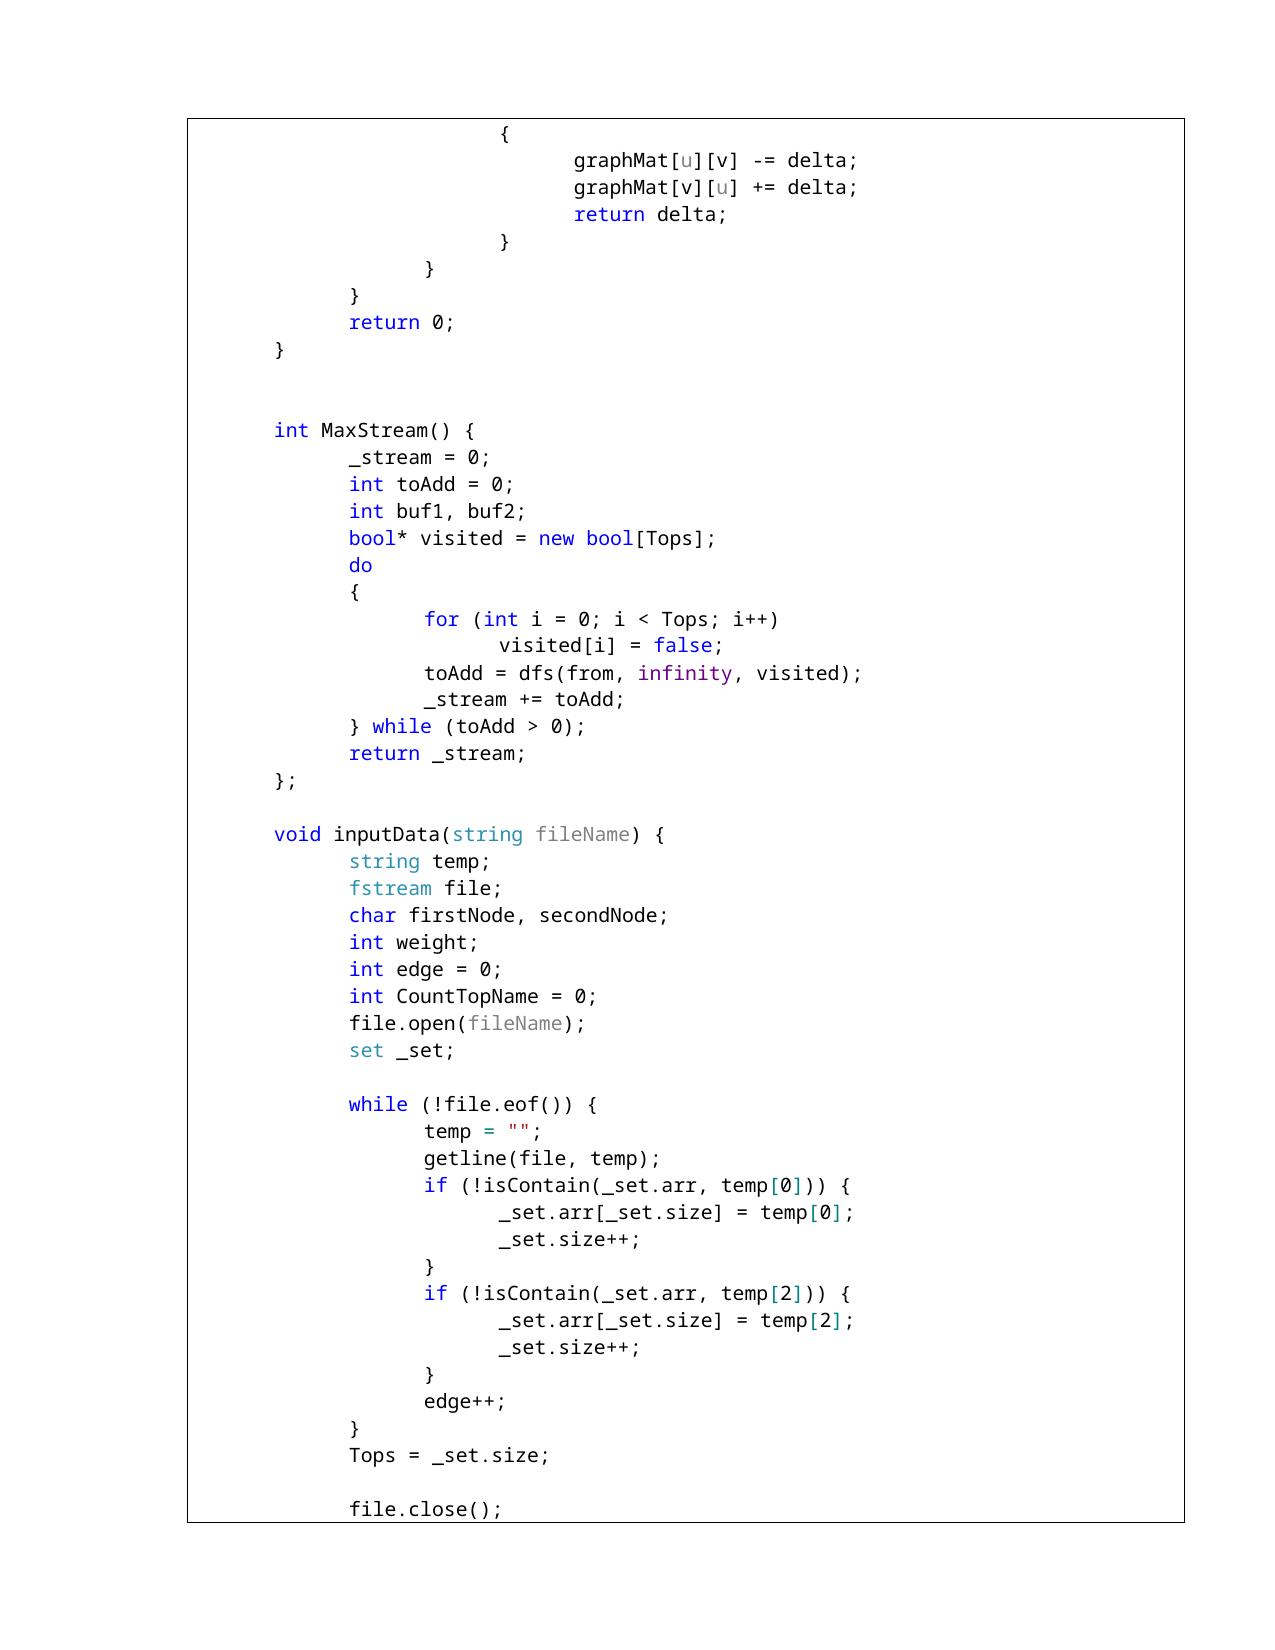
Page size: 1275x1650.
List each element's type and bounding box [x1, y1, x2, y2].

table_cell [188, 119, 1184, 1522]
